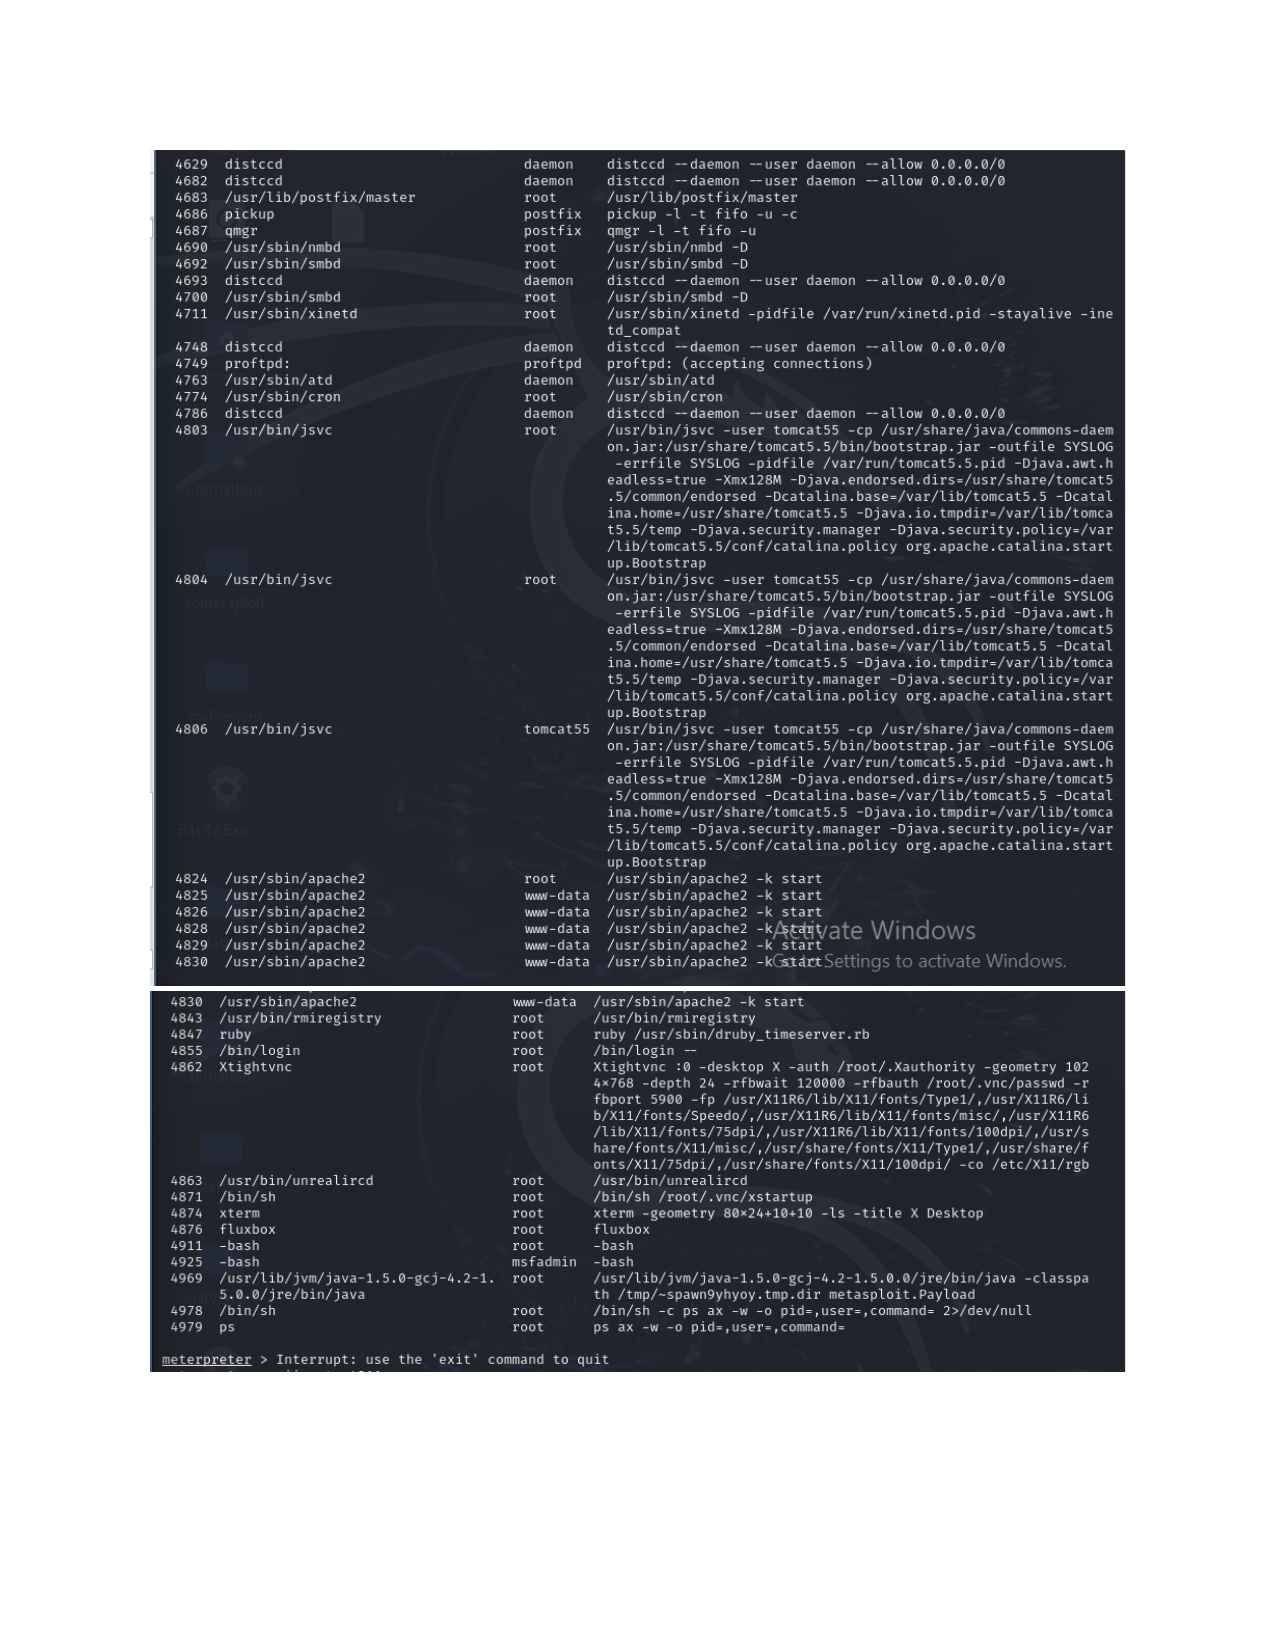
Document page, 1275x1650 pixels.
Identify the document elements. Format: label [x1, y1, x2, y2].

picture [150, 150, 1125, 986]
picture [150, 991, 1125, 1372]
